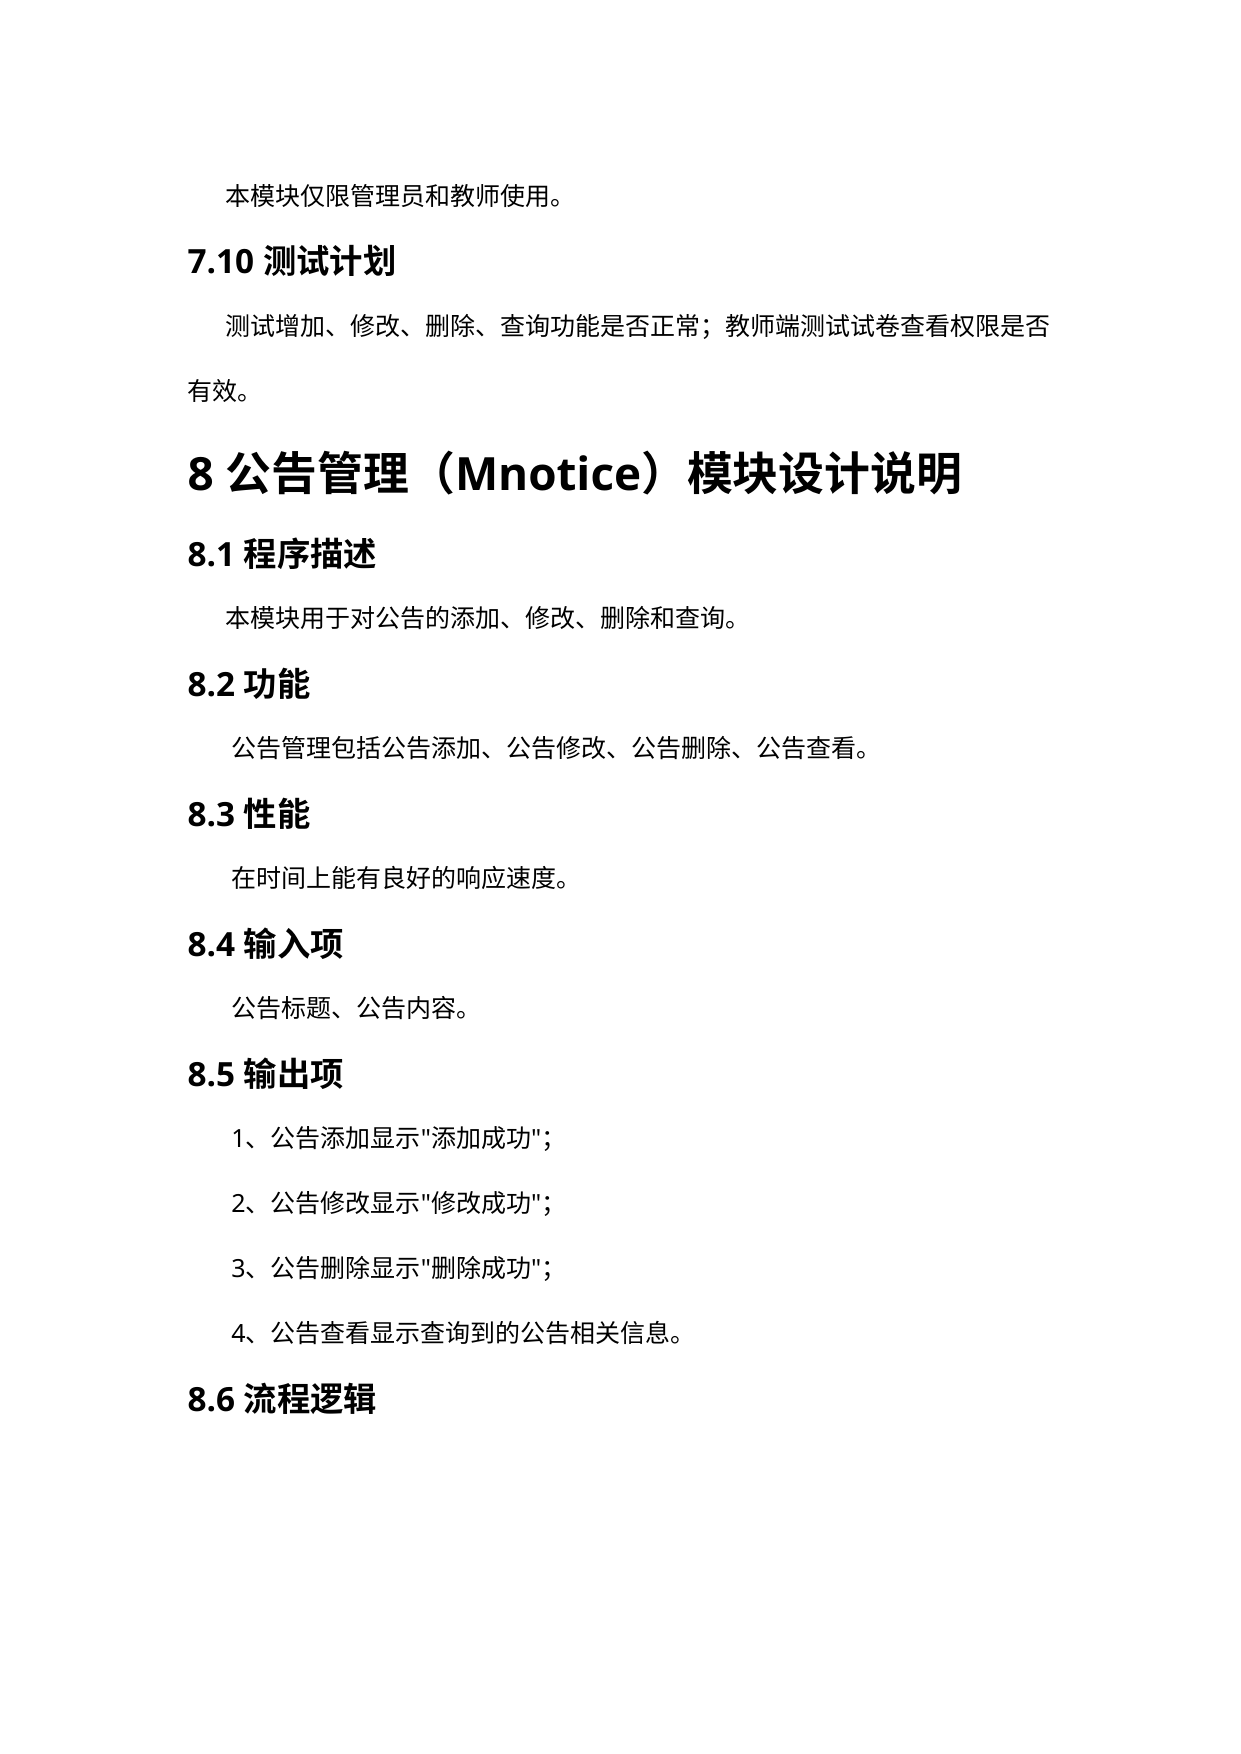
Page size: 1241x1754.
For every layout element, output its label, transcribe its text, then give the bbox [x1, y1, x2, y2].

text 2、公告修改显示"修改成功"； [187, 1169, 1053, 1234]
text 在时间上能有良好的响应速度。 [187, 844, 1053, 909]
text 8.6 流程逻辑 [187, 1364, 1053, 1429]
text 8.4 输入项 [187, 909, 1053, 974]
text 公告标题、公告内容。 [187, 974, 1053, 1039]
text 公告管理包括公告添加、公告修改、公告删除、公告查看。 [187, 714, 1053, 779]
text 8 公告管理（Mnotice）模块设计说明 [187, 422, 1053, 519]
text 1、公告添加显示"添加成功"； [187, 1104, 1053, 1169]
text 3、公告删除显示"删除成功"； [187, 1234, 1053, 1299]
text 测试增加、修改、删除、查询功能是否正常；教师端测试试卷查看权限是否有效。 [187, 292, 1053, 422]
text 8.1 程序描述 [187, 519, 1053, 584]
text 本模块用于对公告的添加、修改、删除和查询。 [187, 584, 1053, 649]
text 7.10 测试计划 [187, 227, 1053, 292]
text 8.3 性能 [187, 779, 1053, 844]
text 8.2 功能 [187, 649, 1053, 714]
text 8.5 输出项 [187, 1039, 1053, 1104]
text 4、公告查看显示查询到的公告相关信息。 [187, 1299, 1053, 1364]
text 本模块仅限管理员和教师使用。 [187, 162, 1053, 227]
